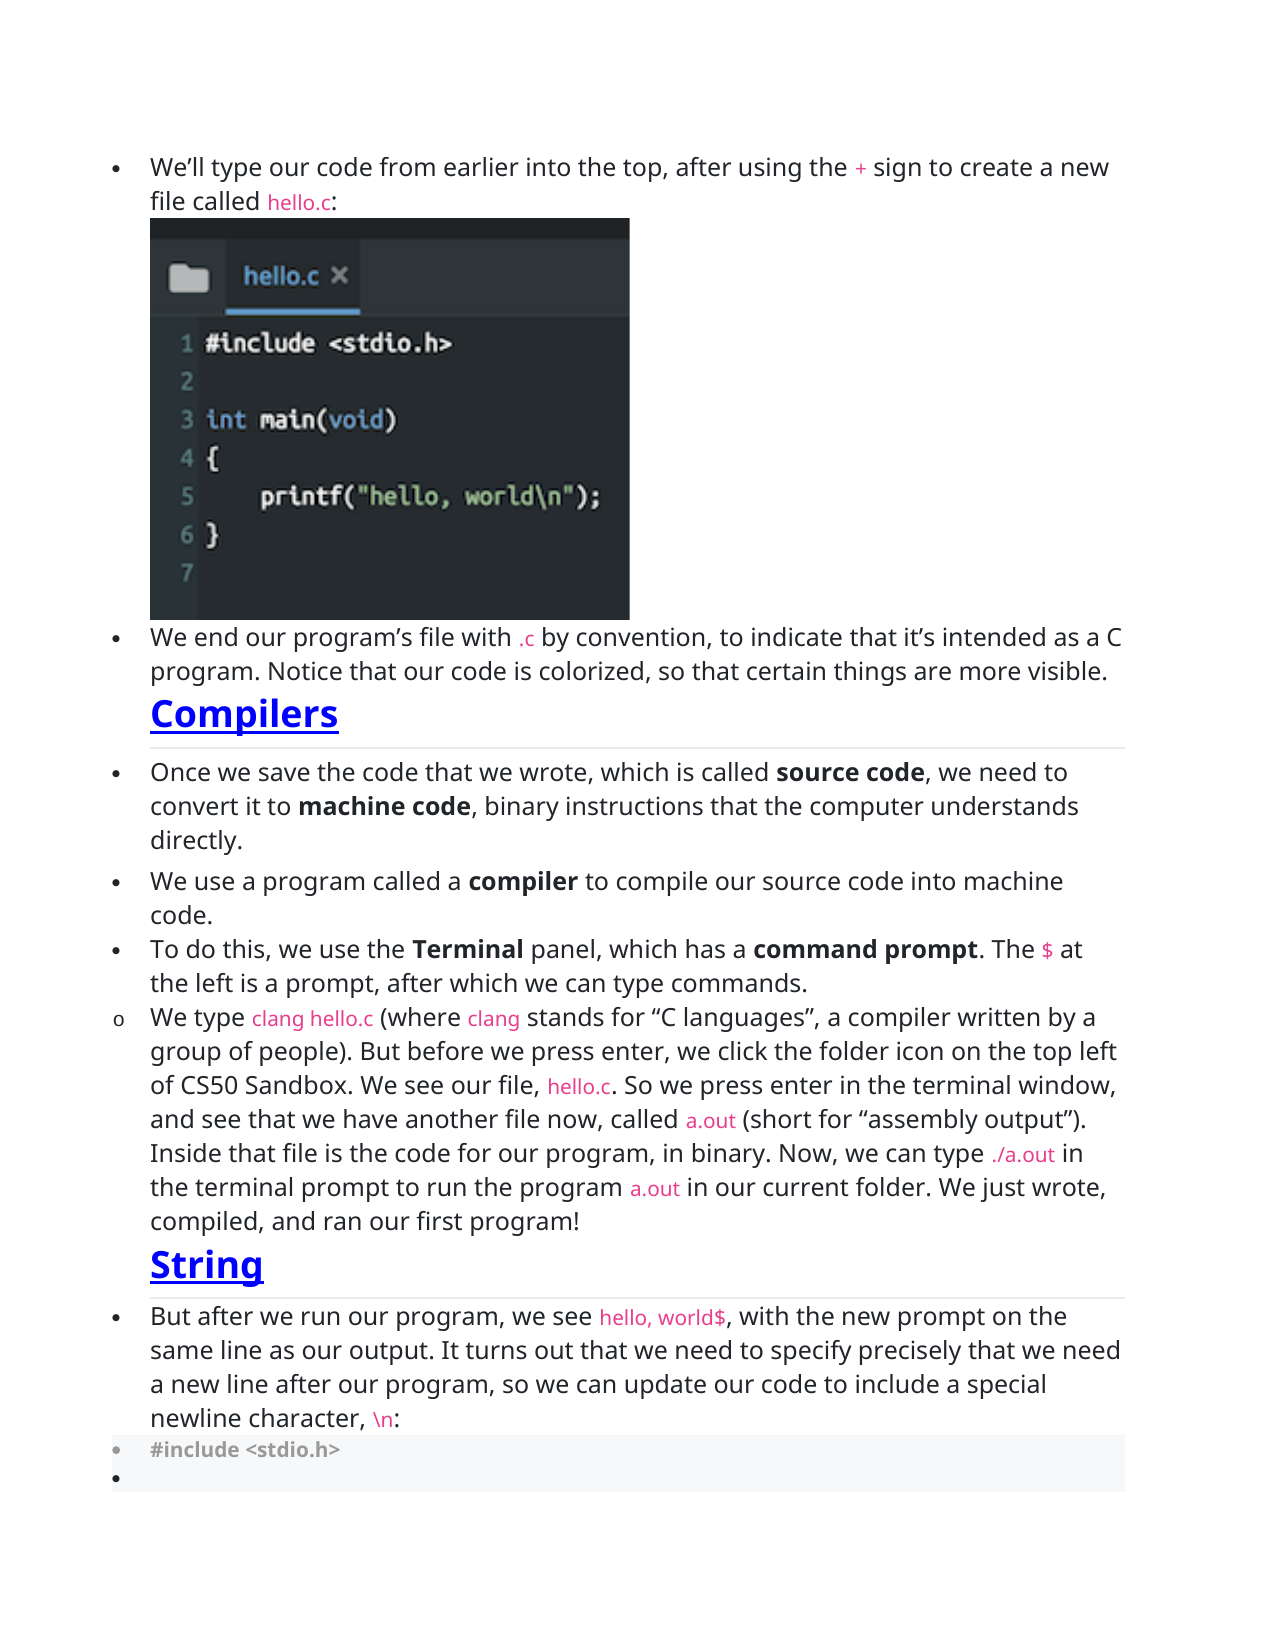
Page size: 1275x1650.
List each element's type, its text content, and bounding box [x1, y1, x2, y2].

text Compilers [150, 688, 1125, 747]
list We end our program’s file with .c by convention, to indicate that it’s intended as a C program. Notice that our code is colorized, so that certain things are more visible. [112, 619, 1125, 688]
list Once we save the code that we wrote, which is called source code, we need to convert it to machine code, binary instructions that the computer understands directly. [112, 755, 1125, 857]
text String [150, 1238, 1125, 1297]
list #include <stdio.h> [112, 1435, 1125, 1464]
picture [150, 218, 630, 620]
list We use a program called a compiler to compile our source code into machine code. [112, 863, 1125, 931]
list But after we run our program, we see hello, world$, with the new prompt on the same line as our output. It turns out that we need to specify precisely that we need a new line after our program, so we can update our code to include a special newline character, \n: [112, 1299, 1125, 1435]
list We type clang hello.c (where clang stands for “C languages”, a compiler written by a group of people). But before we press enter, we click the folder icon on the top left of CS50 Sandbox. We see our file, hello.c. So we press enter in the terminal window, and see that we have another file now, called a.out (short for “assembly output”). Inside that file is the code for our program, in binary. Now, we can type ./a.out in the terminal prompt to run the program a.out in our current folder. We just wrote, compiled, and ran our first program! [112, 999, 1125, 1238]
list To do this, we use the Terminal panel, which has a command prompt. The $ at the left is a prompt, after which we can type commands. [112, 931, 1125, 999]
